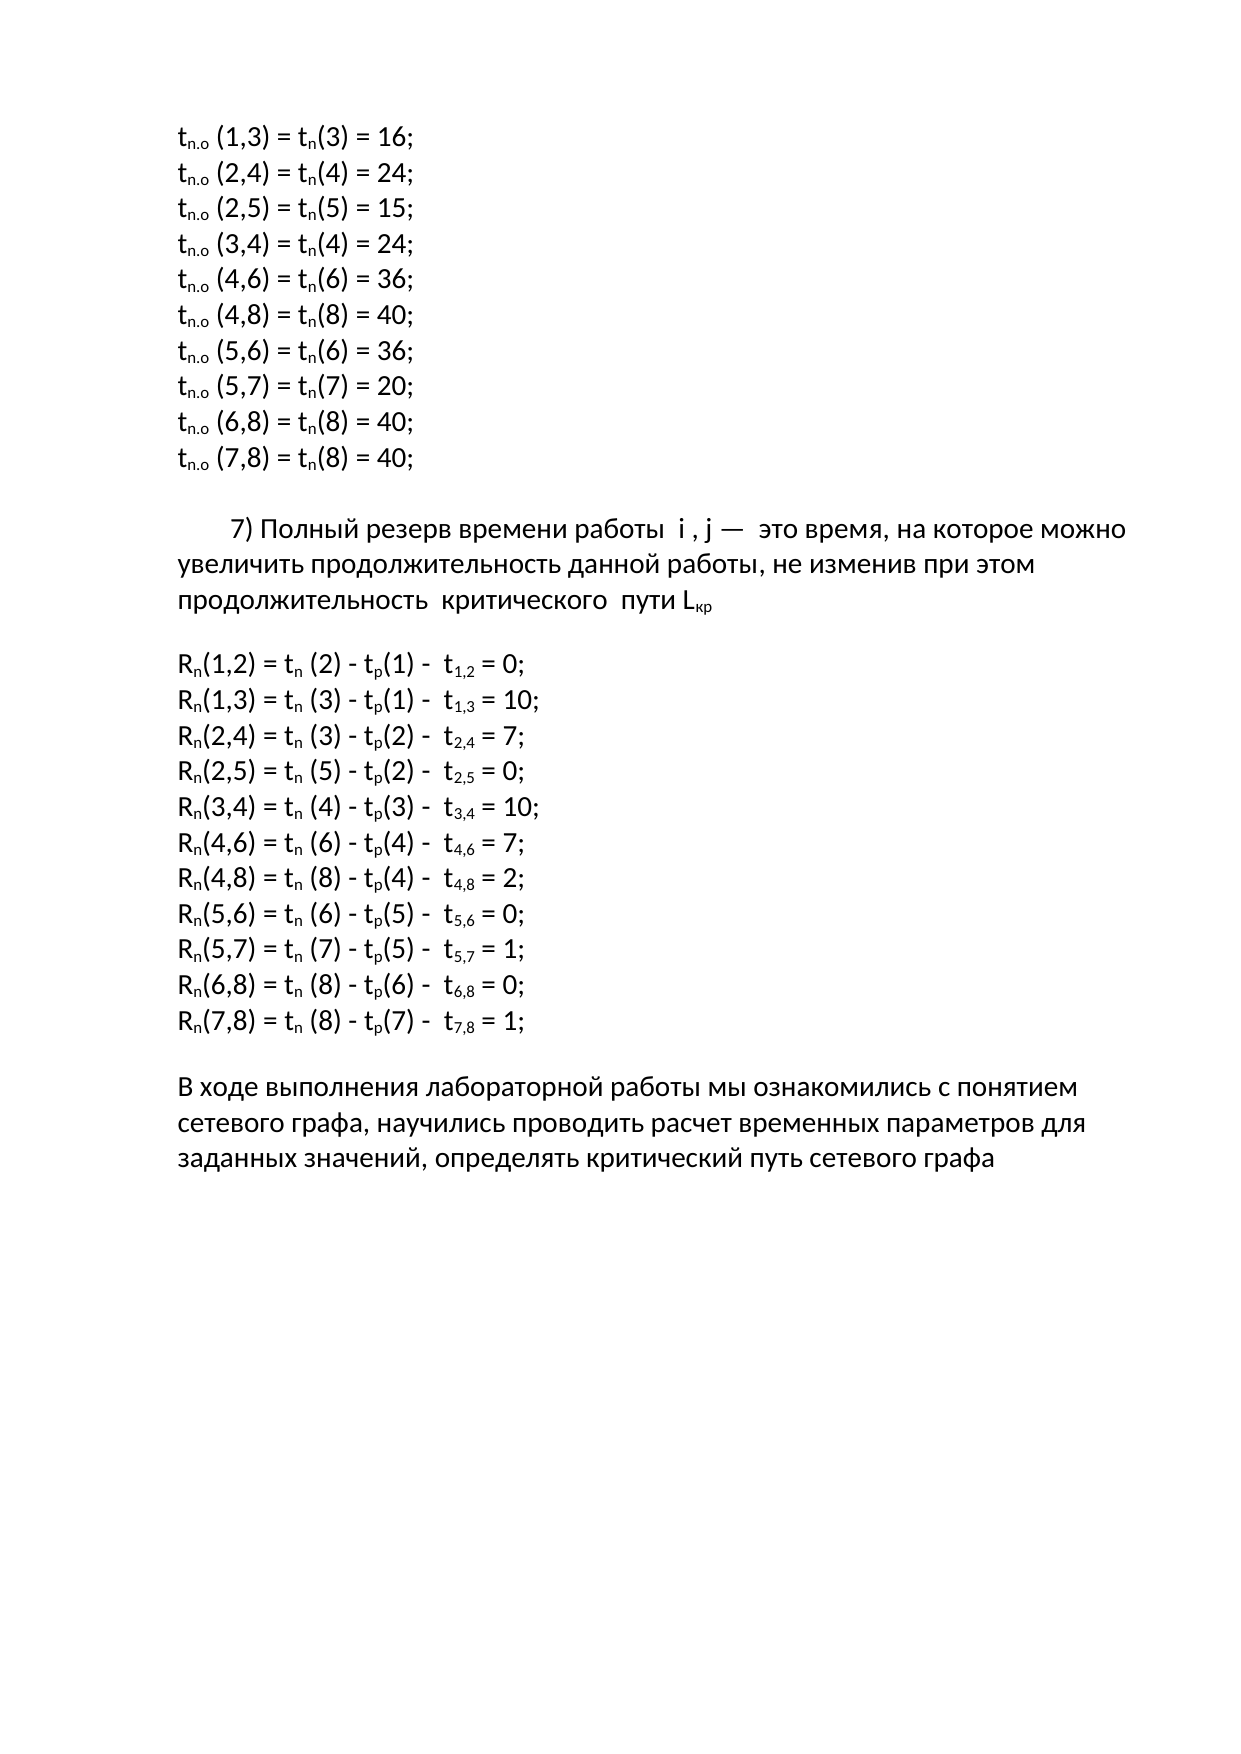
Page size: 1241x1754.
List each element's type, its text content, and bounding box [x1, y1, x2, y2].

text Rn(4,6) = tn (6) - tp(4) - t4,6 = 7; [177, 824, 1152, 859]
text В ходе выполнения лабораторной работы мы ознакомились с понятием сетевого графа, научились проводить расчет временных параметров для заданных значений, определять критический путь сетевого графа [177, 1068, 1152, 1175]
text 7) Полный резерв времени работы i , j — это время, на которое можно увеличить продолжительность данной работы, не изменив при этом продолжительность критического пути Lкр [177, 510, 1152, 617]
text tn.o (3,4) = tn(4) = 24; [177, 225, 1152, 261]
text tn.o (2,4) = tn(4) = 24; [177, 154, 1152, 189]
text tn.o (1,3) = tn(3) = 16; [177, 118, 1152, 154]
text tn.o (7,8) = tn(8) = 40; [177, 439, 1152, 474]
text tn.o (5,7) = tn(7) = 20; [177, 367, 1152, 403]
text tn.o (6,8) = tn(8) = 40; [177, 403, 1152, 439]
text Rn(1,2) = tn (2) - tp(1) - t1,2 = 0; [177, 646, 1152, 681]
text Rn(3,4) = tn (4) - tp(3) - t3,4 = 10; [177, 788, 1152, 824]
text Rn(5,6) = tn (6) - tp(5) - t5,6 = 0; [177, 895, 1152, 931]
text tn.o (2,5) = tn(5) = 15; [177, 189, 1152, 225]
text tn.o (5,6) = tn(6) = 36; [177, 332, 1152, 367]
text Rn(2,4) = tn (3) - tp(2) - t2,4 = 7; [177, 717, 1152, 752]
text Rn(4,8) = tn (8) - tp(4) - t4,8 = 2; [177, 859, 1152, 895]
text Rn(6,8) = tn (8) - tp(6) - t6,8 = 0; [177, 966, 1152, 1002]
text Rn(7,8) = tn (8) - tp(7) - t7,8 = 1; [177, 1002, 1152, 1037]
text Rn(1,3) = tn (3) - tp(1) - t1,3 = 10; [177, 681, 1152, 717]
text Rn(5,7) = tn (7) - tp(5) - t5,7 = 1; [177, 931, 1152, 966]
text tn.o (4,6) = tn(6) = 36; [177, 261, 1152, 296]
text tn.o (4,8) = tn(8) = 40; [177, 296, 1152, 332]
text Rn(2,5) = tn (5) - tp(2) - t2,5 = 0; [177, 752, 1152, 788]
